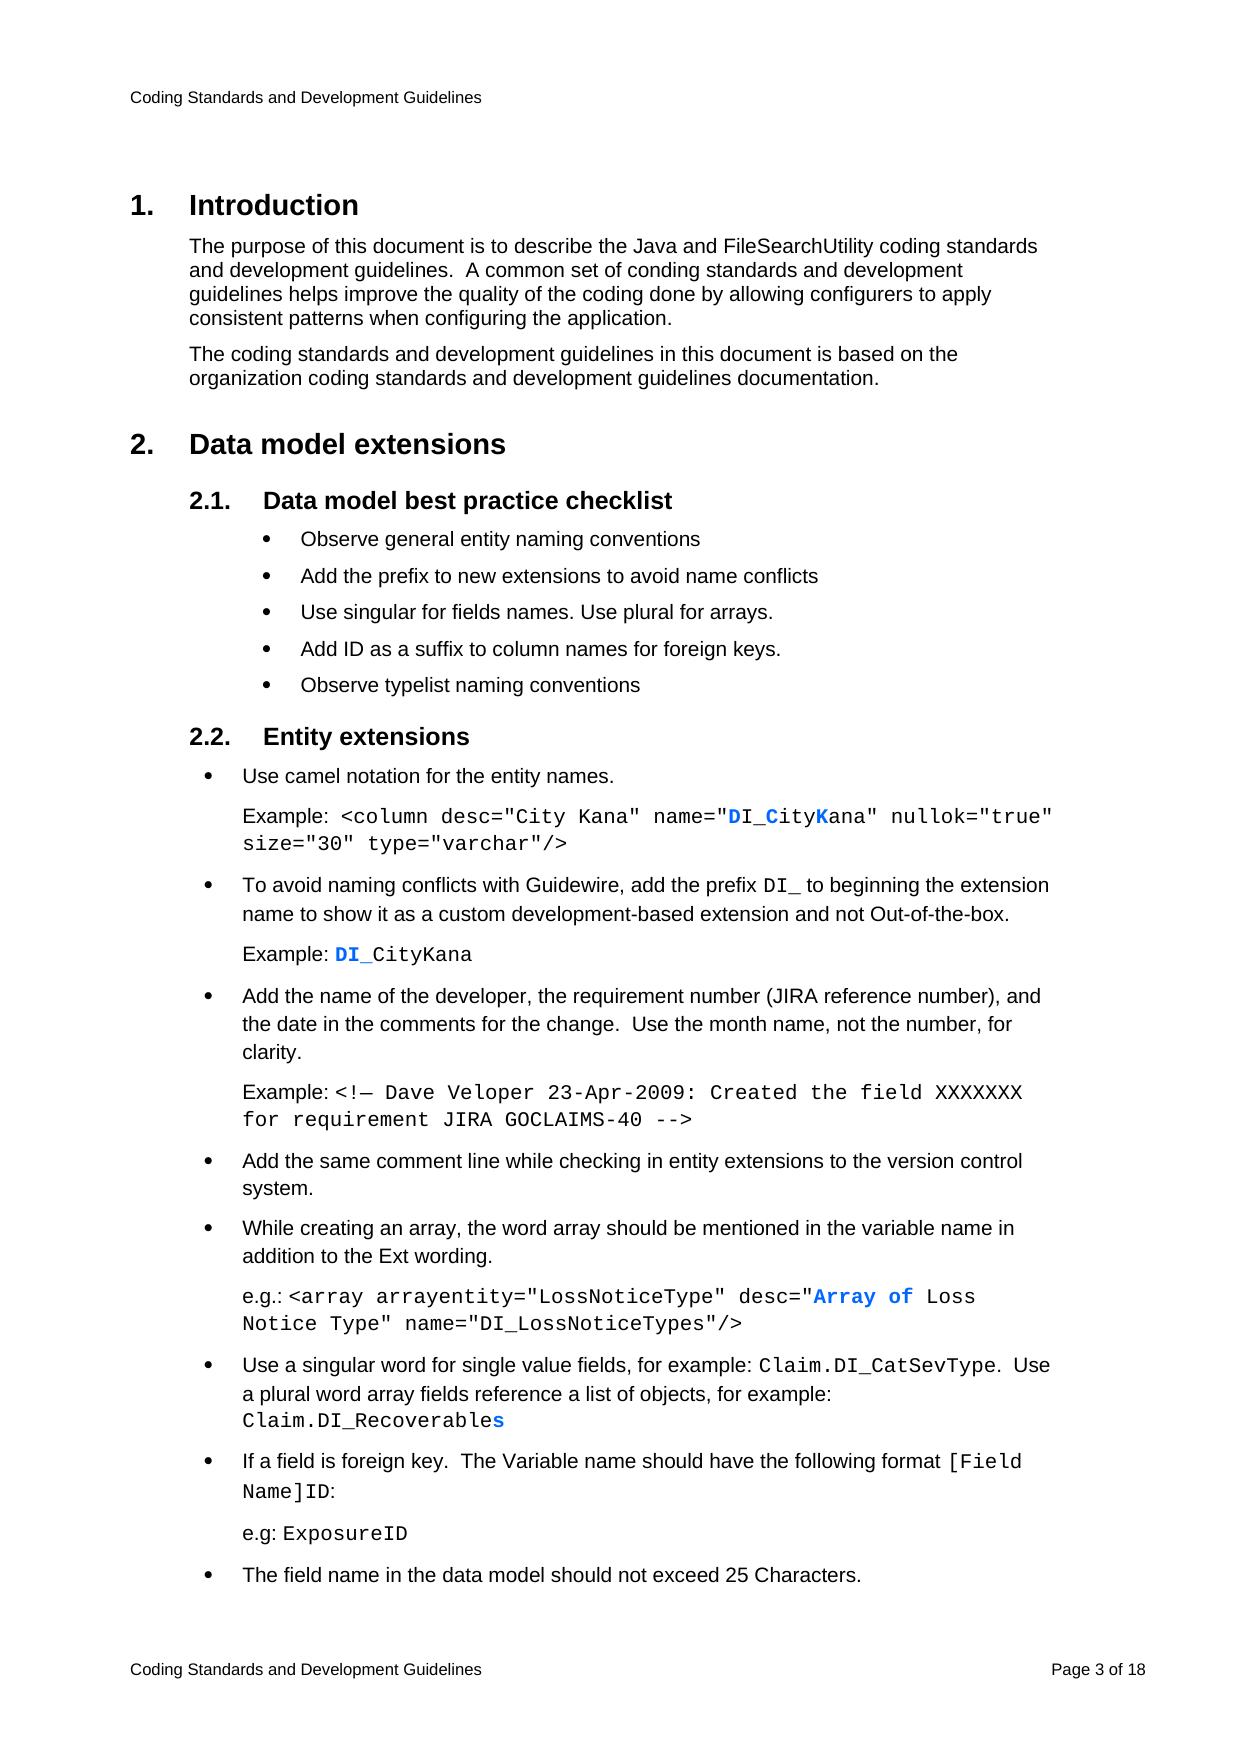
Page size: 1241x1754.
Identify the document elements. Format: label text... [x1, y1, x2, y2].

text The coding standards and development guidelines in this document is based on the organization coding standards and development guidelines documentation. [189, 342, 1053, 390]
list While creating an array, the word array should be mentioned in the variable name in addition to the Ext wording. [204, 1216, 1053, 1268]
list To avoid naming conflicts with Guidewire, add the prefix DI_ to beginning the extension name to show it as a custom development-based extension and not Out-of-the-box. [204, 873, 1053, 926]
text The purpose of this document is to describe the Java and FileSearchUtility coding standards and development guidelines. A common set of conding standards and development guidelines helps improve the quality of the coding done by allowing configurers to apply consistent patterns when configuring the application. [189, 233, 1053, 329]
text Example: <column desc="City Kana" name="DI_CityKana" nullok="true" size="30" type="varchar"/> [242, 804, 1053, 857]
text Example: DI_CityKana [242, 942, 1053, 968]
list Add the prefix to new extensions to avoid name conflicts [263, 564, 1053, 588]
subtitle Data model extensions [130, 427, 1053, 461]
list Add ID as a suffix to column names for foreign keys. [263, 637, 1053, 661]
list Add the name of the developer, the requirement number (JIRA reference number), and the date in the comments for the change. Use the month name, not the number, for clarity. [204, 984, 1053, 1063]
text Example: <!— Dave Veloper 23-Apr-2009: Created the field XXXXXXX for requirement JIRA GOCLAIMS-40 --> [242, 1079, 1053, 1132]
list Add the same comment line while checking in entity extensions to the version control system. [204, 1148, 1053, 1200]
subtitle Data model best practice checklist [189, 486, 1053, 514]
list Use a singular word for single value fields, for example: Claim.DI_CatSevType. Use a plural word array fields reference a list of objects, for example: Claim.DI_Recoverables [204, 1353, 1053, 1433]
list The field name in the data model should not 25 Characters. [204, 1563, 1053, 1587]
text e.g.: <array arrayentity="LossNoticeType" desc="Array of Loss Notice Type" name="DI_LossNoticeTypes"/> [242, 1284, 1053, 1337]
list Use camel notation for the entity names. [204, 764, 1053, 788]
list If a field is foreign key. The Variable name should have the following format [Field Name]ID: [204, 1449, 1053, 1504]
list Observe general entity naming conventions [263, 527, 1053, 551]
list Use singular for fields names. Use plural for arrays. [263, 600, 1053, 624]
list Observe typelist naming conventions [263, 673, 1053, 697]
text e.g: ExposureID [242, 1521, 1053, 1547]
subtitle Introduction [130, 187, 1053, 221]
subtitle Entity extensions [189, 722, 1053, 751]
